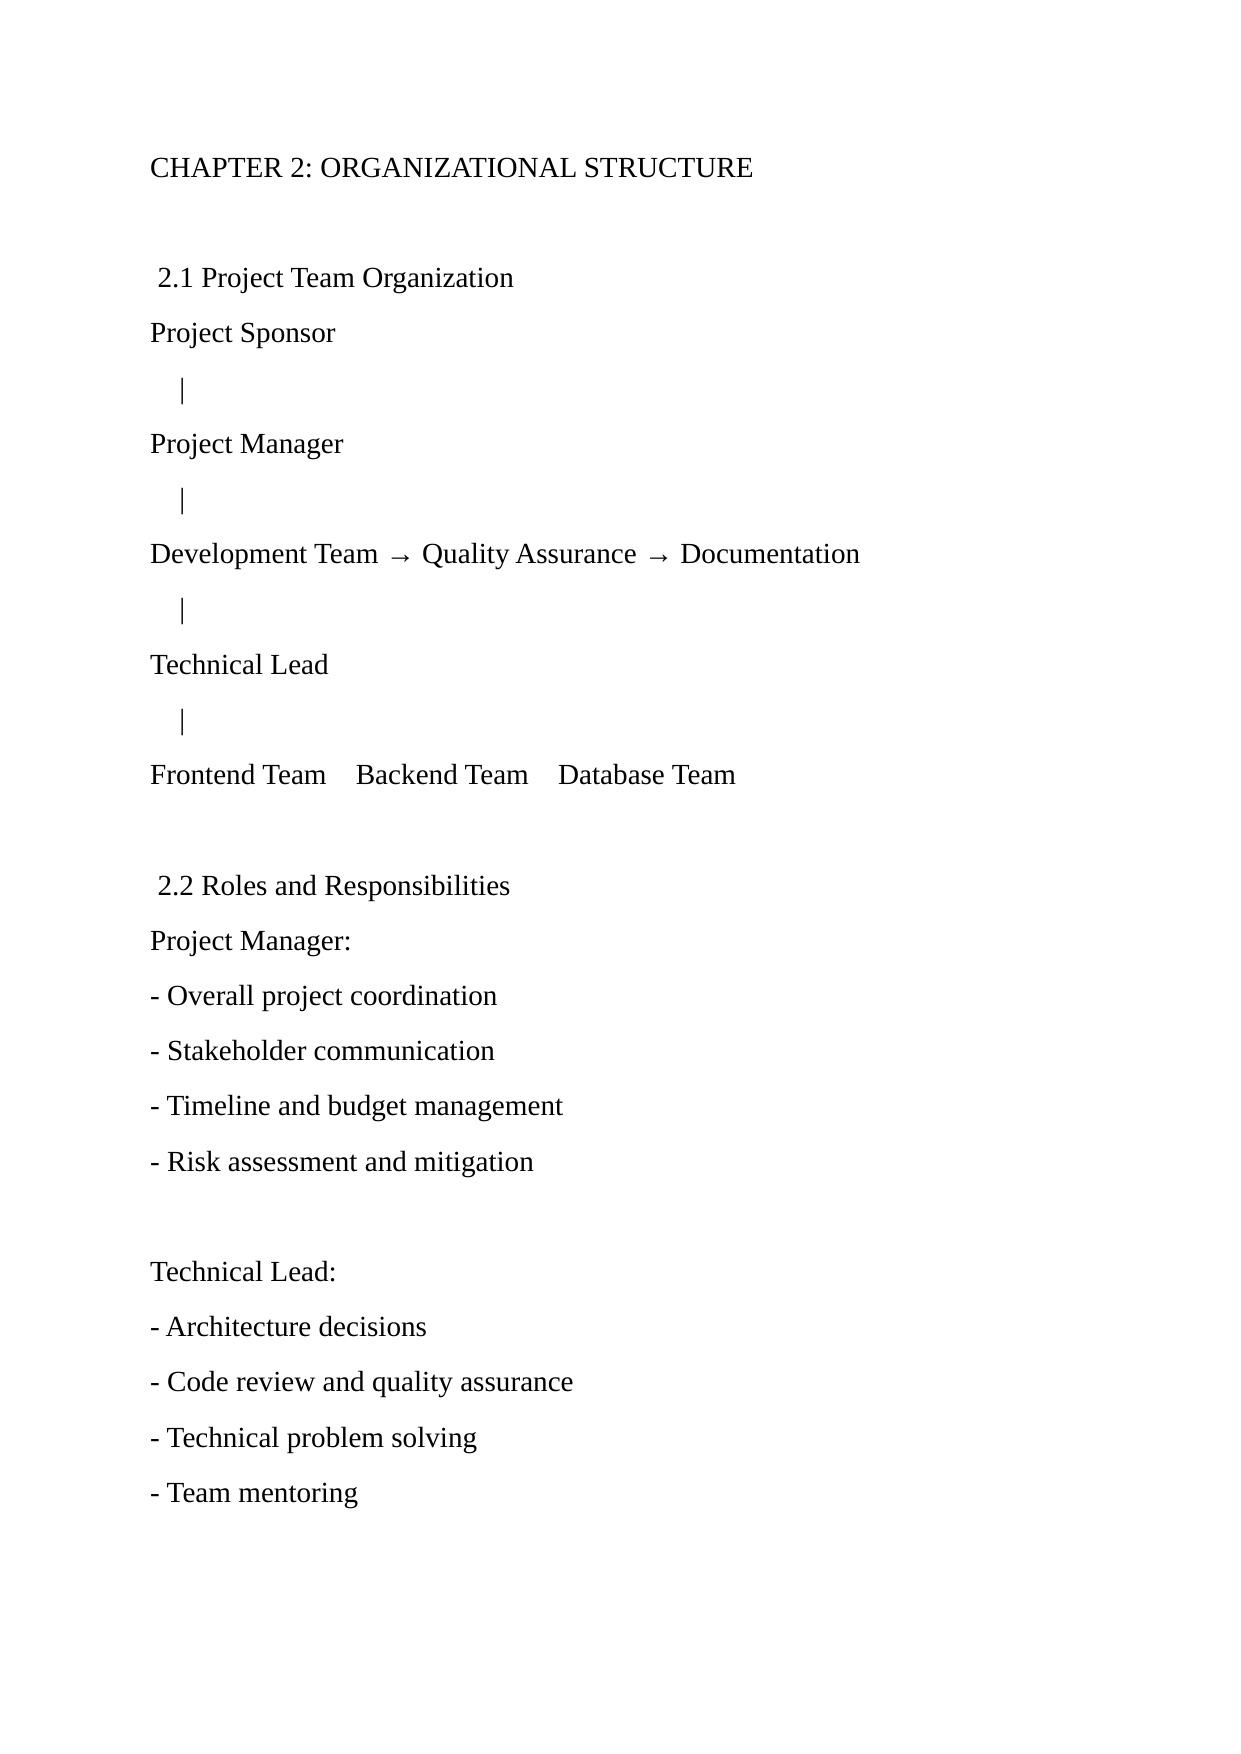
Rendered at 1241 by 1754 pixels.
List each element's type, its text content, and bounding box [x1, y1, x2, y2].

text | [150, 371, 1090, 404]
text - Technical problem solving [150, 1420, 1090, 1453]
text - Architecture decisions [150, 1309, 1090, 1343]
text Frontend Team Backend Team Database Team [150, 757, 1090, 791]
text - Risk assessment and mitigation [150, 1144, 1090, 1177]
text | [150, 592, 1090, 625]
text Project Manager: [150, 923, 1090, 956]
text Project Sponsor [150, 316, 1090, 349]
text | [150, 481, 1090, 515]
text CHAPTER 2: ORGANIZATIONAL STRUCTURE [150, 150, 1090, 183]
text - Code review and quality assurance [150, 1364, 1090, 1398]
text Development Team → Quality Assurance → Documentation [150, 536, 1090, 570]
text | [150, 702, 1090, 736]
text Technical Lead [150, 647, 1090, 680]
text Project Manager [150, 426, 1090, 459]
text Technical Lead: [150, 1254, 1090, 1288]
text - Team mentoring [150, 1475, 1090, 1508]
text 2.2 Roles and Responsibilities [150, 868, 1090, 901]
text - Timeline and budget management [150, 1088, 1090, 1122]
text - Stakeholder communication [150, 1033, 1090, 1067]
text 2.1 Project Team Organization [150, 260, 1090, 294]
text - Overall project coordination [150, 978, 1090, 1012]
